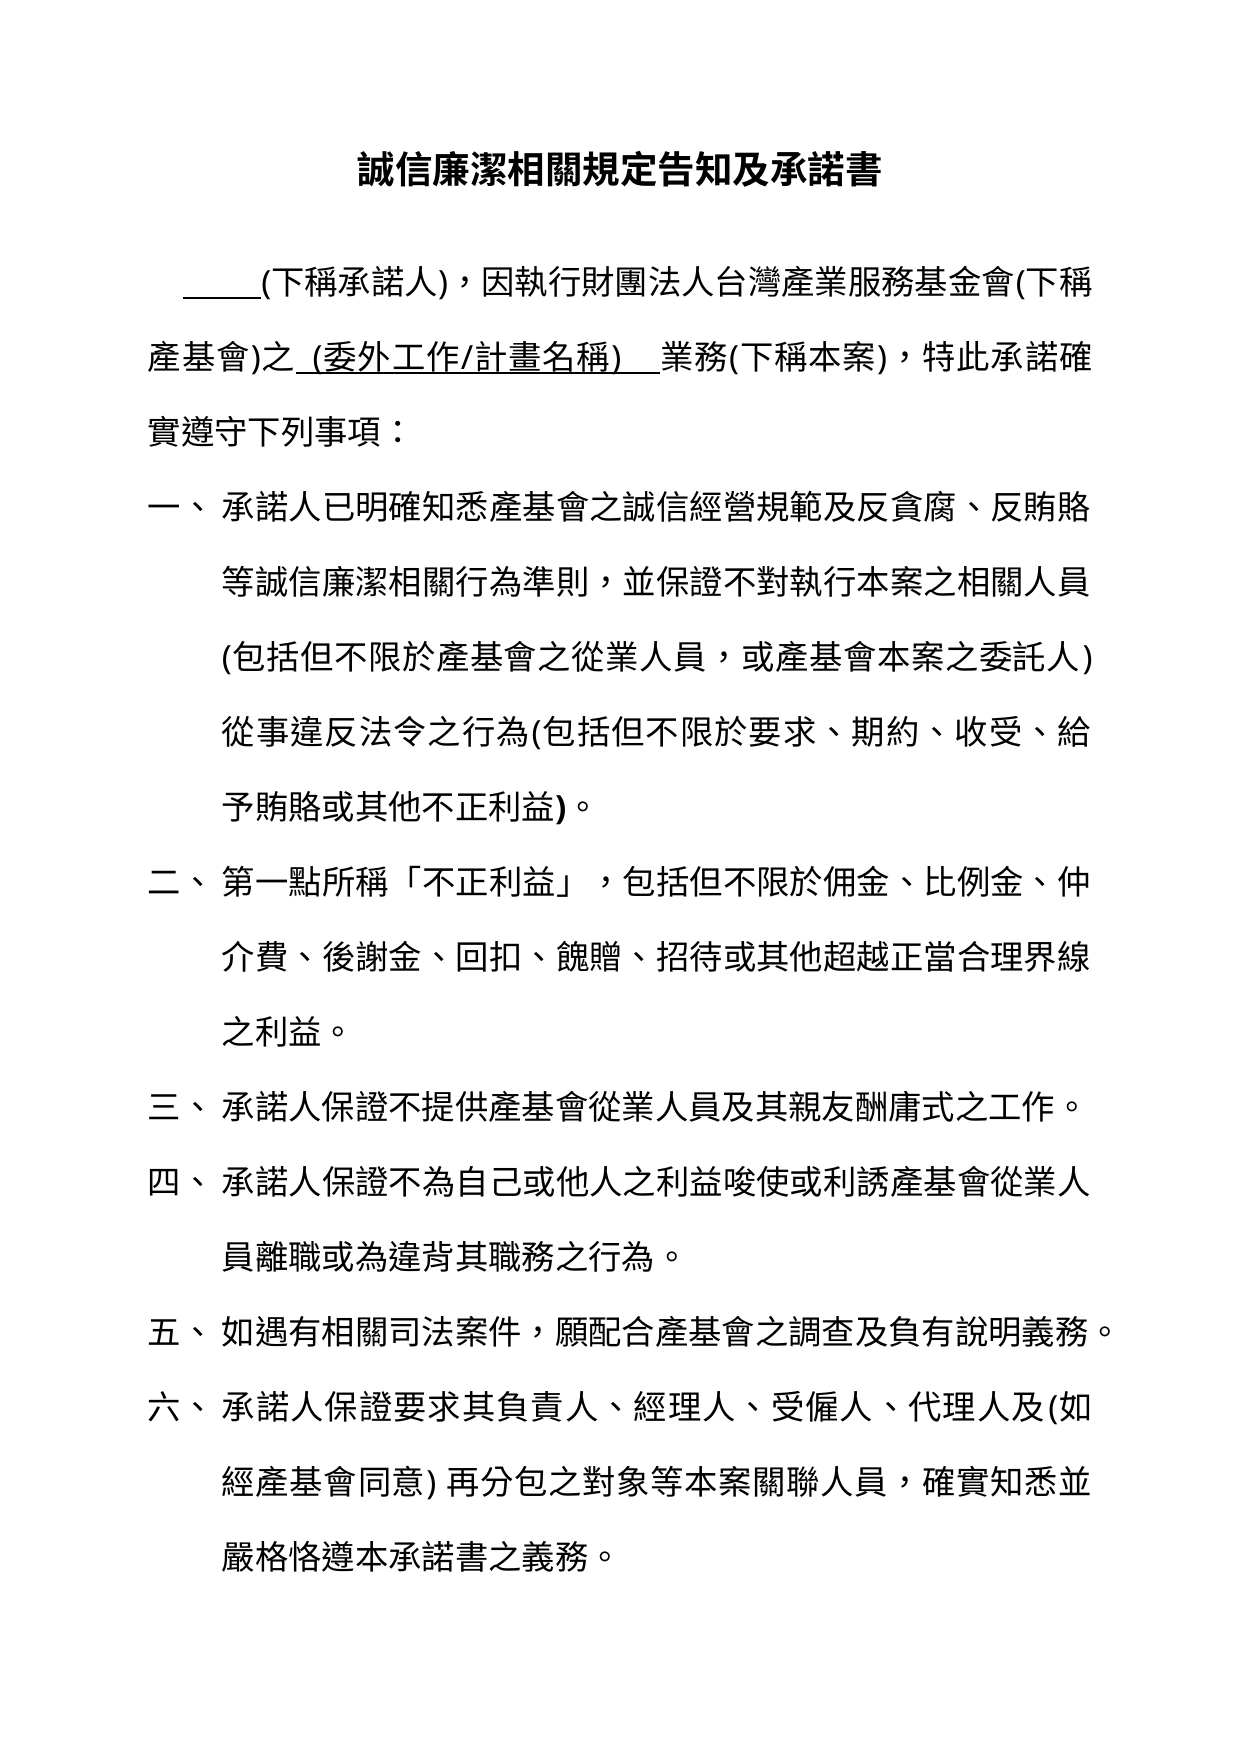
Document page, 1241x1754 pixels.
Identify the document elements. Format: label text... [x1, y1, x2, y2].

list 第一點所稱「不正利益」，包括但不限於佣金、比例金、仲介費、後謝金、回扣、餽贈、招待或其他超越正當合理界線之利益。 [148, 842, 1092, 1067]
text 誠信廉潔相關規定告知及承諾書 [148, 130, 1092, 205]
list 承諾人保證要求其負責人、經理人、受僱人、代理人及(如經產基會同意) 再分包之對象等本案關聯人員，確實知悉並嚴格恪遵本承諾書之義務。 [148, 1367, 1092, 1592]
list 承諾人已明確知悉產基會之誠信經營規範及反貪腐、反賄賂等誠信廉潔相關行為準則，並保證不對執行本案之相關人員(包括但不限於產基會之從業人員，或產基會本案之委託人) 從事違反法令之行為(包括但不限於要求、期約、收受、給予賄賂或其他不正利益)。 [148, 467, 1092, 842]
list 承諾人保證不提供產基會從業人員及其親友酬庸式之工作。 [148, 1067, 1092, 1142]
list 承諾人保證不為自己或他人之利益唆使或利誘產基會從業人員離職或為違背其職務之行為。 [148, 1142, 1092, 1292]
text (下稱承諾人)，因執行財團法人台灣產業服務基金會(下稱產基會)之 (委外工作/計畫名稱) 業務(下稱本案)，特此承諾確實遵守下列事項： [148, 242, 1092, 467]
list 如遇有相關司法案件，願配合產基會之調查及負有說明義務。 [148, 1292, 1092, 1367]
